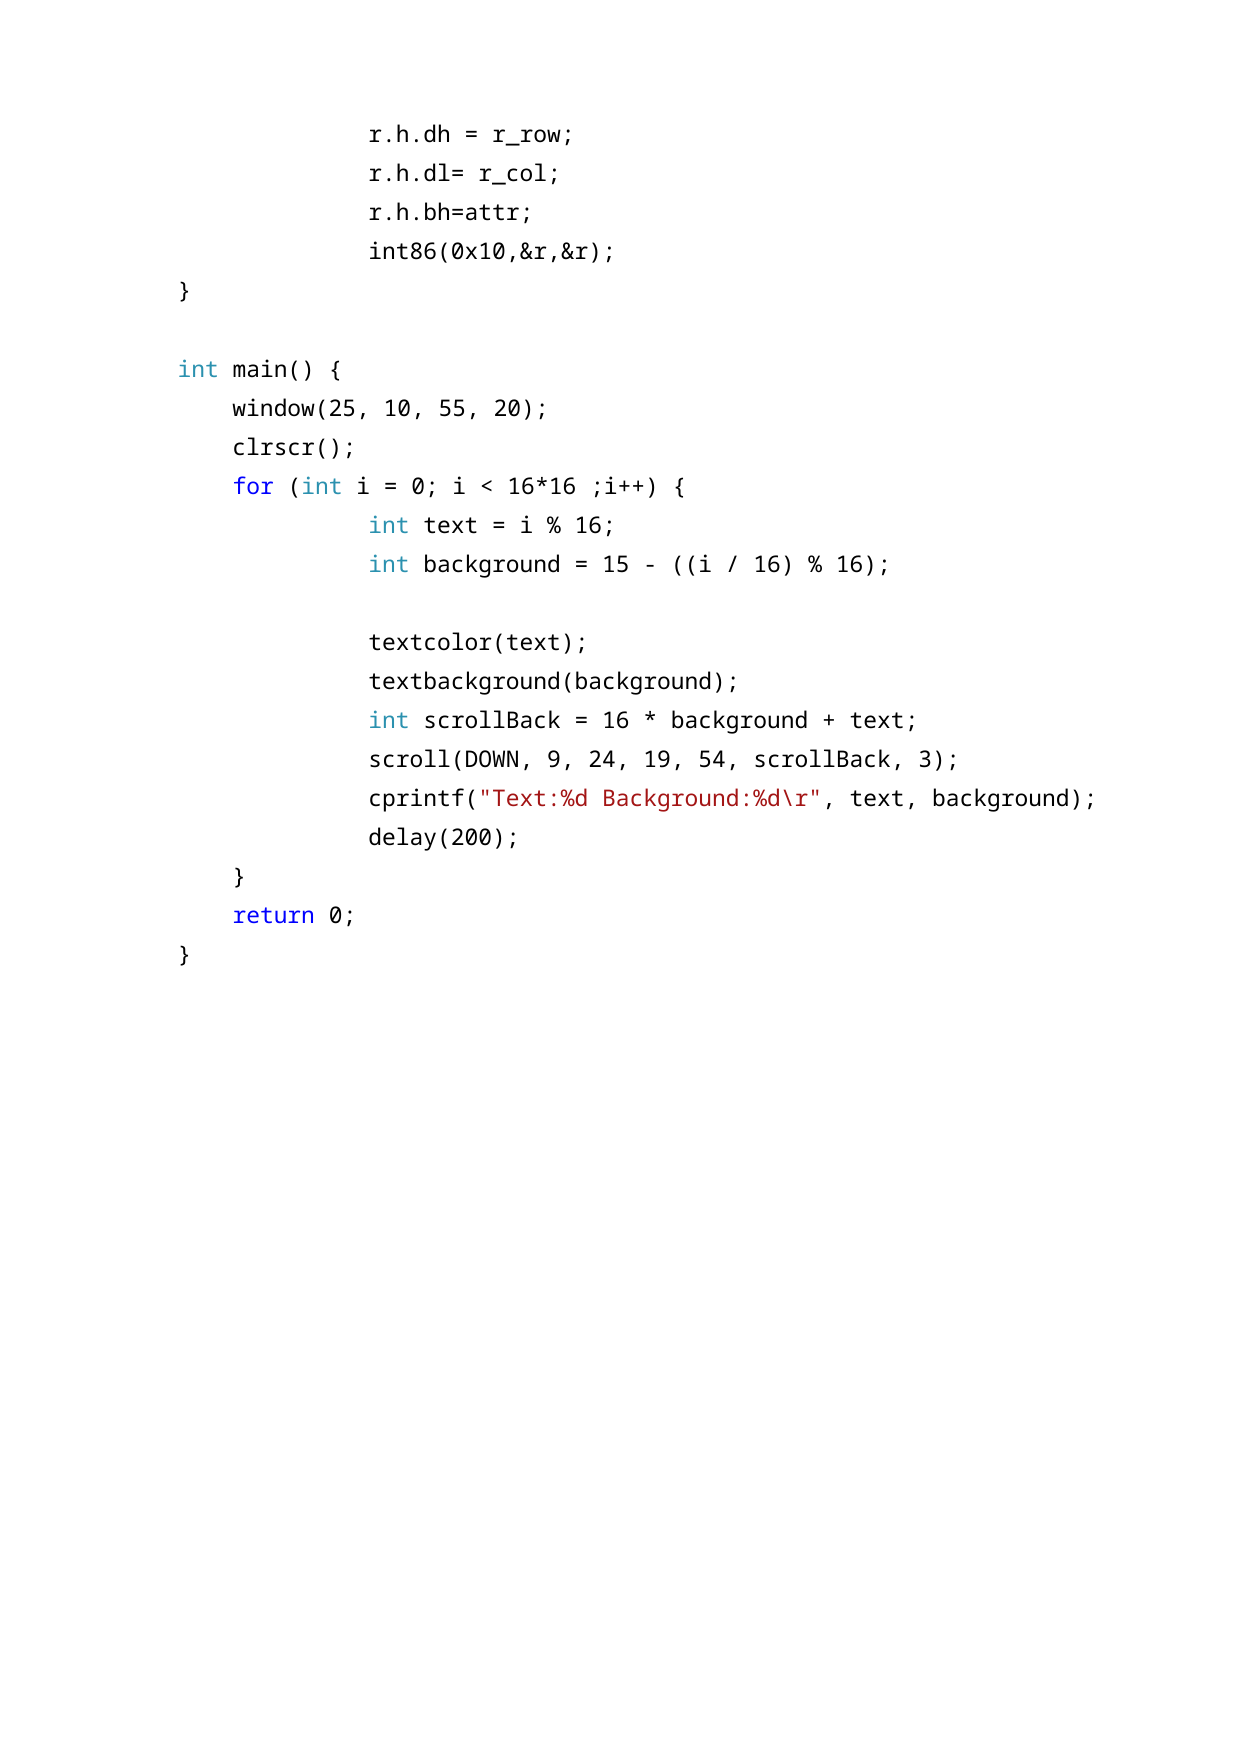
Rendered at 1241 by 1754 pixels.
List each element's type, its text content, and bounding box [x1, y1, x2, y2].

text } [177, 860, 1152, 892]
text textcolor(text); [177, 626, 1152, 657]
text window(25, 10, 55, 20); [177, 392, 1152, 423]
text scroll(DOWN, 9, 24, 19, 54, scrollBack, 3); [177, 743, 1152, 774]
text r.h.bh=attr; [177, 196, 1152, 227]
text delay(200); [177, 821, 1152, 852]
text cprintf("Text:%d Background:%d\r", text, background); [177, 782, 1152, 813]
text for (int i = 0; i < 16*16 ;i++) { [177, 470, 1152, 501]
text textbackground(background); [177, 665, 1152, 696]
text int scrollBack = 16 * background + text; [177, 704, 1152, 735]
text int main() { [177, 352, 1152, 384]
text int86(0x10,&r,&r); [177, 235, 1152, 267]
text r.h.dl= r_col; [177, 157, 1152, 188]
text int text = i % 16; [177, 509, 1152, 540]
text } [177, 274, 1152, 306]
text clrscr(); [177, 431, 1152, 462]
text int background = 15 - ((i / 16) % 16); [177, 548, 1152, 579]
text return 0; [177, 899, 1152, 931]
text } [177, 938, 1152, 970]
text r.h.dh = r_row; [177, 118, 1152, 149]
